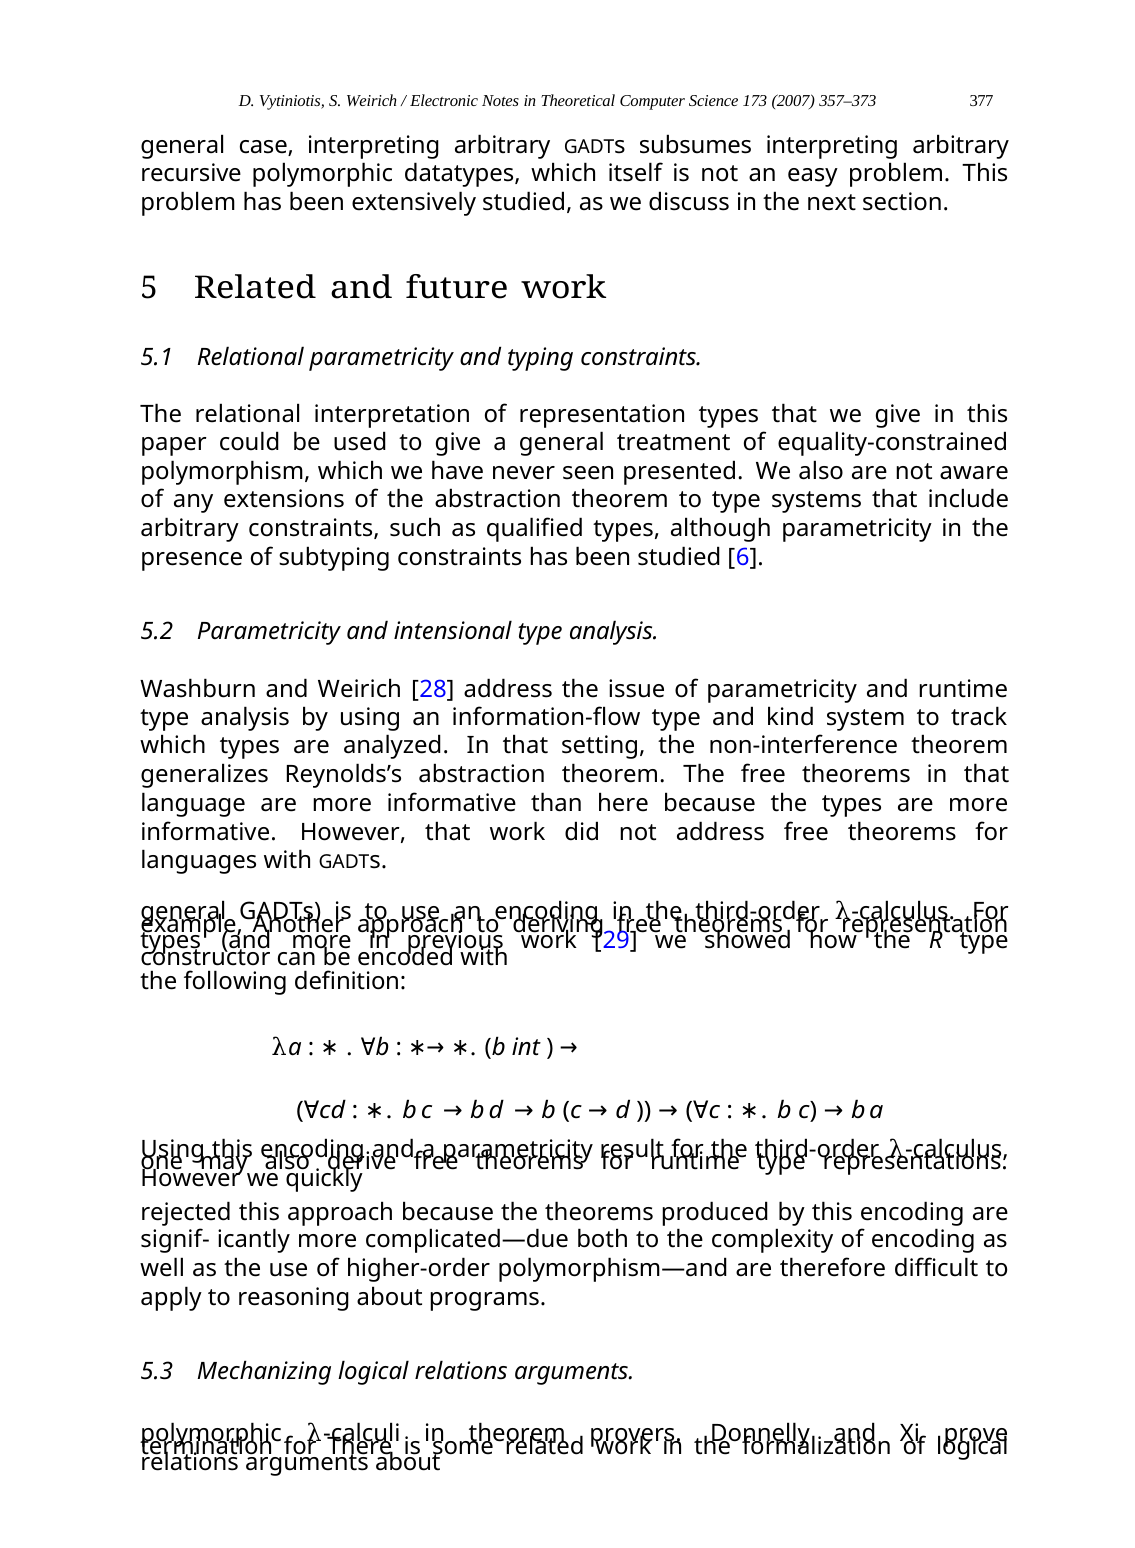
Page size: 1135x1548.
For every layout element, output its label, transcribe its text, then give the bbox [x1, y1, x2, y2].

text rejected this approach because the theorems produced by this encoding are signif- icantly more complicated—due both to the complexity of encoding as well as the use of higher-order polymorphism—and are therefore difficult to apply to reasoning about programs. [140, 1197, 1009, 1312]
text the following definition: [140, 973, 1020, 994]
text polymorphic λ-calculi in theorem provers. Donnelly and Xi prove termination for There is some related work in the formalization of logical relations arguments about [140, 1428, 1008, 1477]
list Parametricity and intensional type analysis. [140, 614, 1020, 647]
text general case, interpreting arbitrary gadts subsumes interpreting arbitrary recursive polymorphic datatypes, which itself is not an easy problem. This problem has been extensively studied, as we discuss in the next section. [140, 131, 1009, 217]
text (∀cd : ∗. bc → bd → b (c → d )) → (∀c : ∗. b c) → ba [159, 1071, 1020, 1130]
text The relational interpretation of representation types that we give in this paper could be used to give a general treatment of equality-constrained polymorphism, which we have never seen presented. We also are not aware of any extensions of the abstraction theorem to type systems that include arbitrary constraints, such as qualified types, although parametricity in the presence of subtyping constraints has been studied [6]. [140, 400, 1009, 572]
text Washburn and Weirich [28] address the issue of parametricity and runtime type analysis by using an information-flow type and kind system to track which types are analyzed. In that setting, the non-interference theorem generalizes Reynolds’s abstraction theorem. The free theorems in that language are more informative than here because the types are more informative. However, that work did not address free theorems for languages with gadts. [140, 675, 1009, 876]
text general GADTs) is to use an encoding in the third-order λ-calculus. For example, Another approach to deriving free theorems for representation types (and more in previous work [29] we showed how the R type constructor can be encoded with [140, 907, 1009, 972]
text λa : ∗ . ∀b : ∗→ ∗. (b int ) → [117, 994, 732, 1071]
subtitle Related and future work [140, 265, 1020, 307]
text Using this encoding and a parametricity result for the third-order λ-calculus, one may also derive free theorems for runtime type representations. However we quickly [140, 1144, 1009, 1193]
list Mechanizing logical relations arguments. [140, 1354, 1020, 1387]
list Relational parametricity and typing constraints. [140, 339, 1020, 372]
